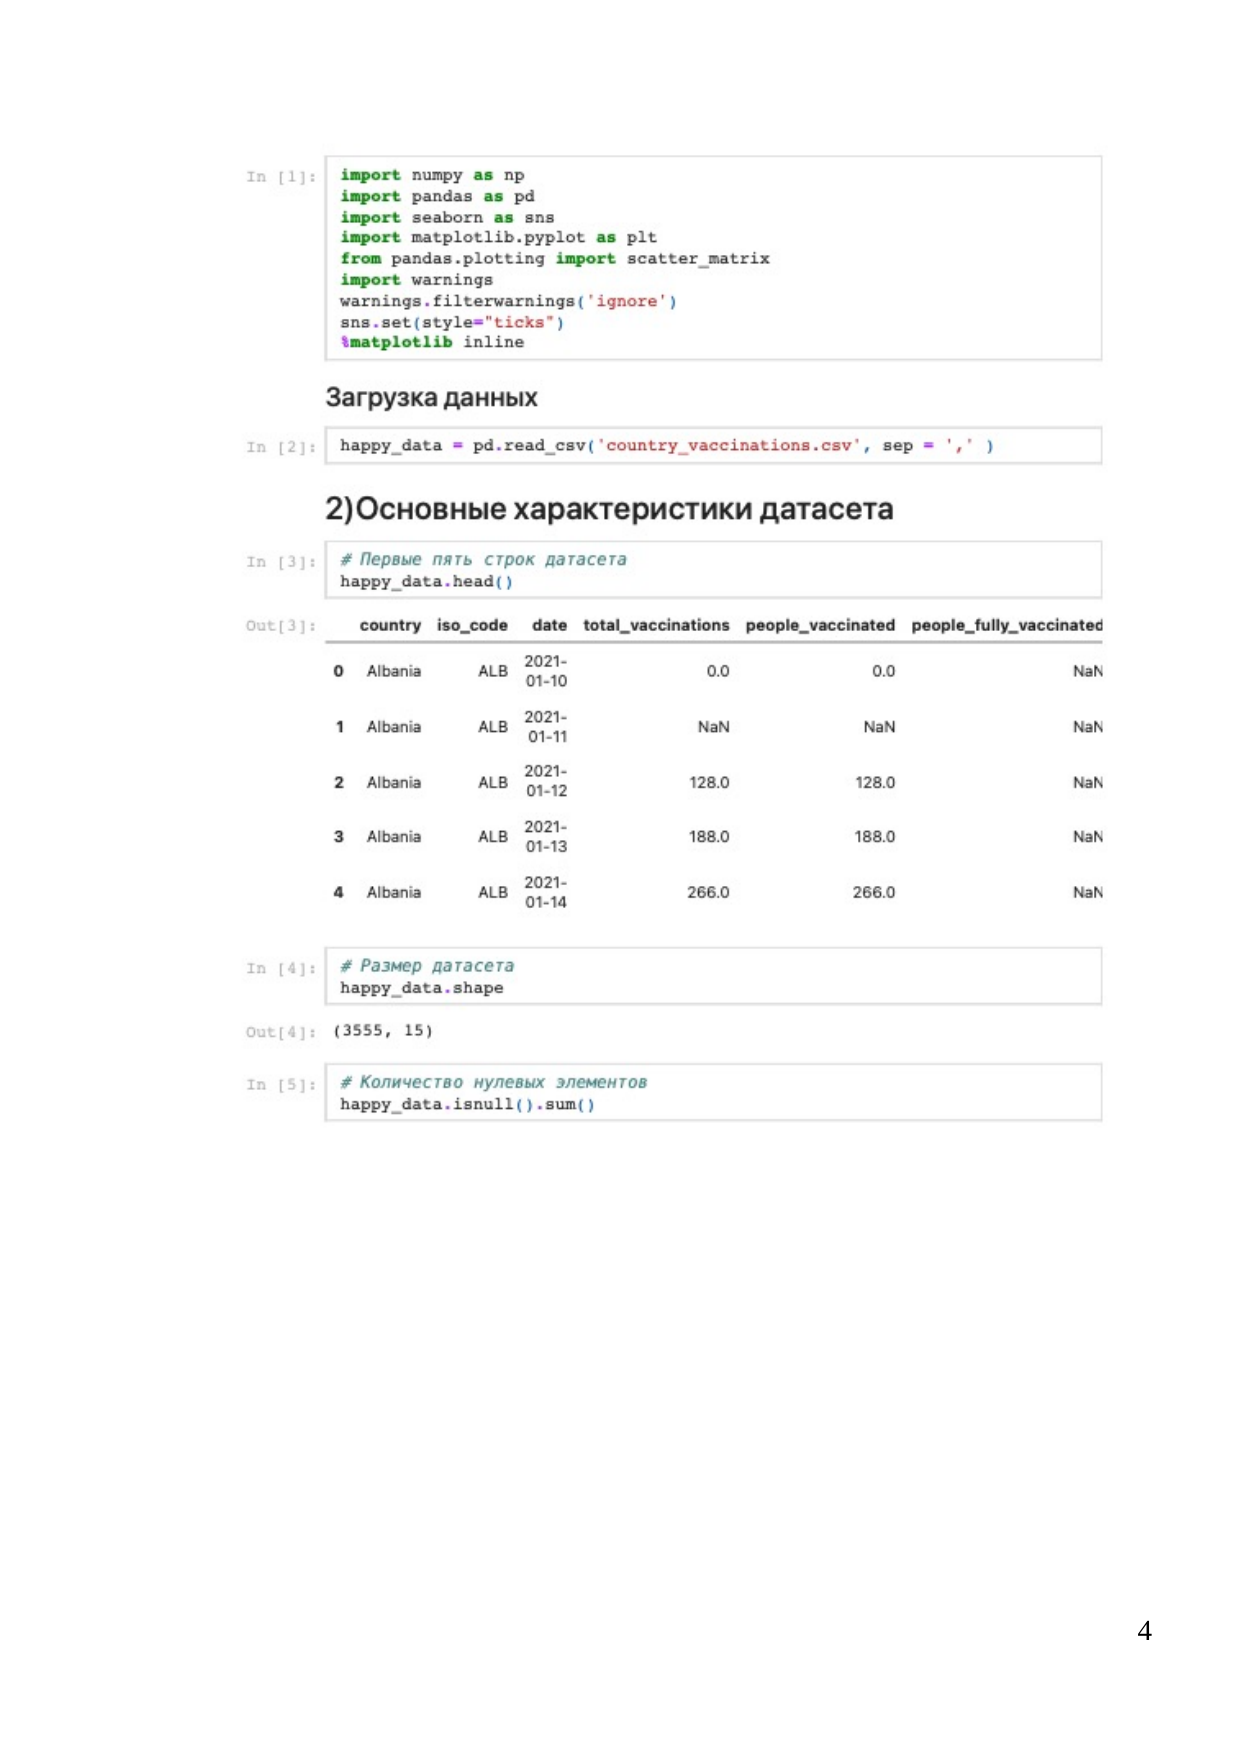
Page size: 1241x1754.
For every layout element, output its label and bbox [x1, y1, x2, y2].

picture [177, 118, 1152, 1498]
